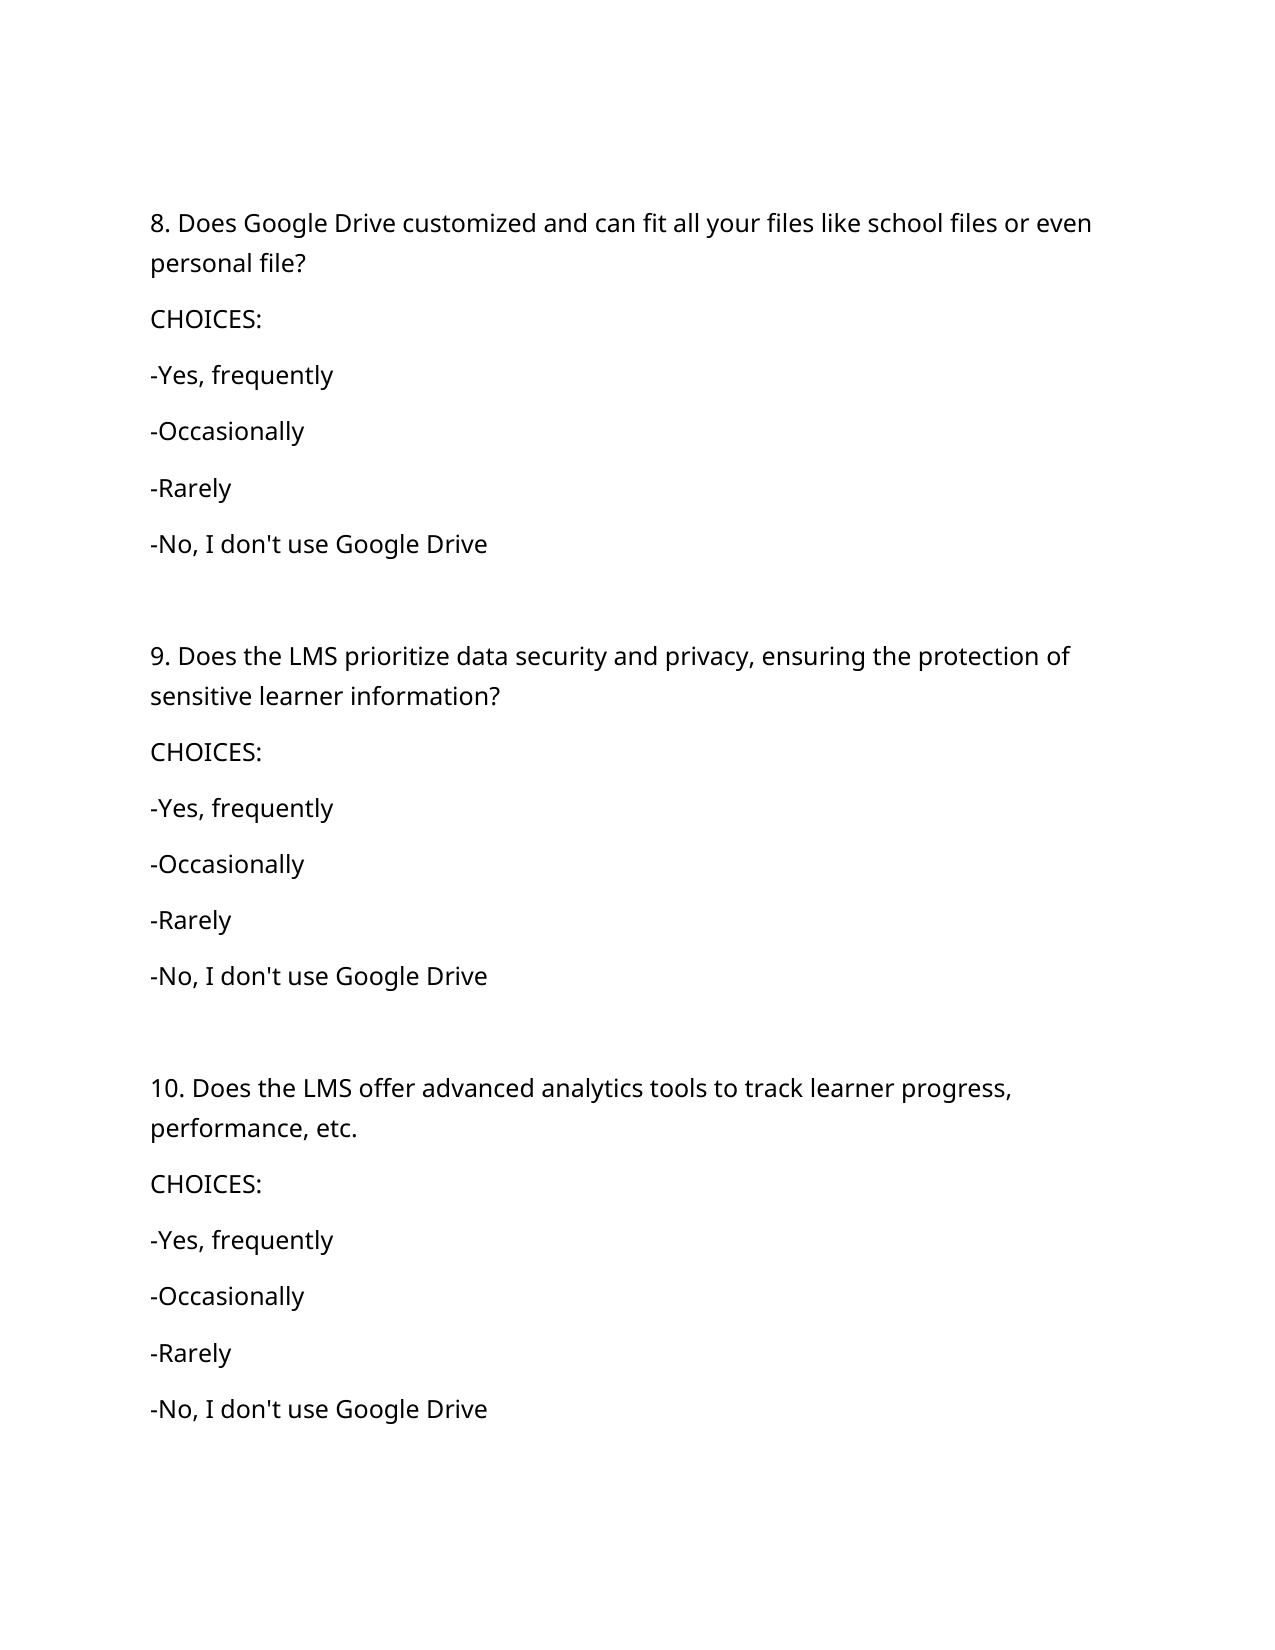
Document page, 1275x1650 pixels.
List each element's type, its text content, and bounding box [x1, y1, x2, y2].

text -No, I don't use Google Drive [150, 959, 1125, 993]
text -Occasionally [150, 847, 1125, 881]
text CHOICES: [150, 302, 1125, 336]
text -Rarely [150, 903, 1125, 937]
text CHOICES: [150, 734, 1125, 768]
text -Yes, frequently [150, 790, 1125, 824]
text -Yes, frequently [150, 1223, 1125, 1257]
text 10. Does the LMS offer advanced analytics tools to track learner progress, performance, etc. [150, 1071, 1125, 1145]
text CHOICES: [150, 1167, 1125, 1201]
text -Rarely [150, 1335, 1125, 1369]
text -Occasionally [150, 414, 1125, 448]
text -No, I don't use Google Drive [150, 1391, 1125, 1425]
text 8. Does Google Drive customized and can fit all your files like school files or even personal file? [150, 206, 1125, 280]
text -Rarely [150, 470, 1125, 504]
text -Occasionally [150, 1279, 1125, 1313]
text -Yes, frequently [150, 358, 1125, 392]
text -No, I don't use Google Drive [150, 526, 1125, 560]
text 9. Does the LMS prioritize data security and privacy, ensuring the protection of sensitive learner information? [150, 639, 1125, 712]
